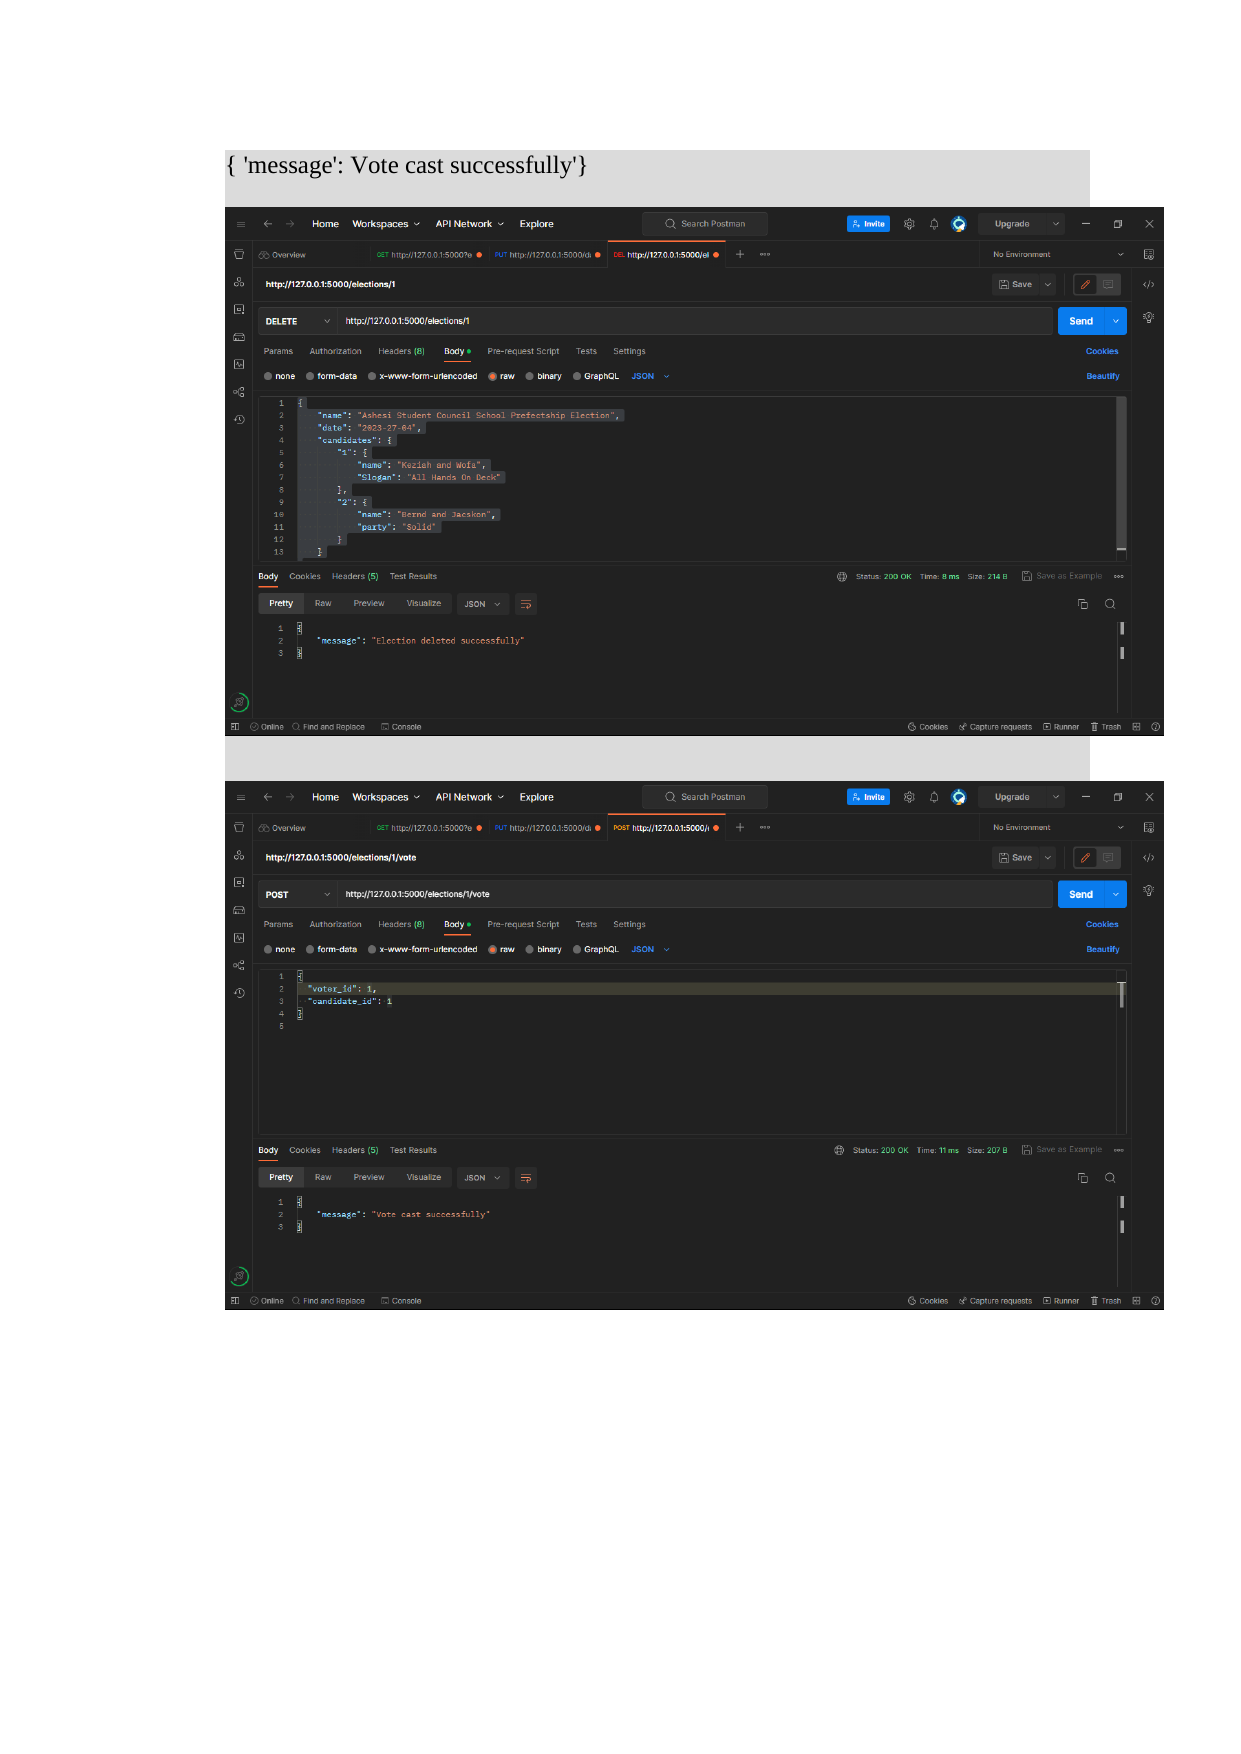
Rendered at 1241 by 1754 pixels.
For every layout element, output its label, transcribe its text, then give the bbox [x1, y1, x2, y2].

picture [225, 781, 1164, 1310]
picture [225, 207, 1164, 736]
text Response 200 (Ok) { 'message': Vote cast successfully'} [225, 150, 1090, 207]
